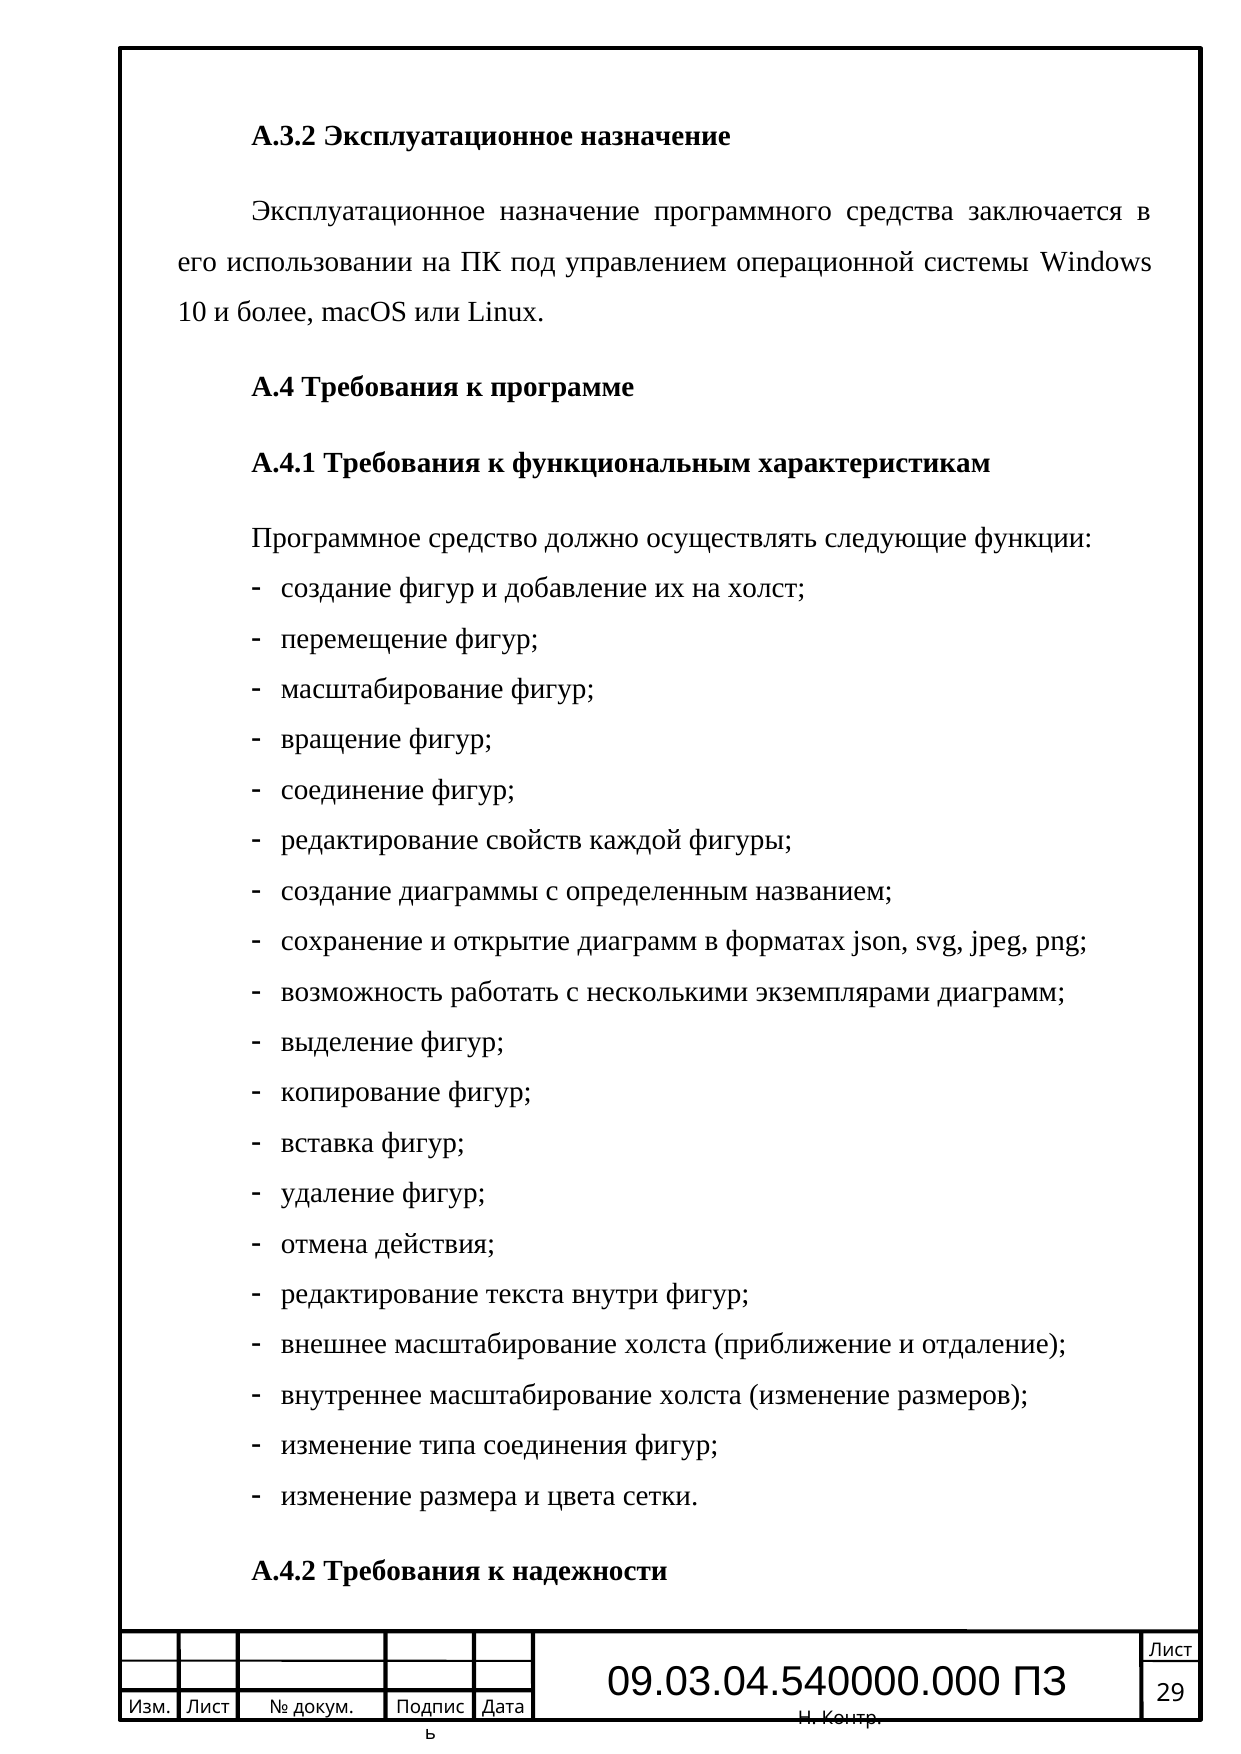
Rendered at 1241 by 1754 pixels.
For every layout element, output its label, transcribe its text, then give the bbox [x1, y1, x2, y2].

list Программное средство должно осуществлять следующие функции: [251, 520, 1152, 553]
list внутреннее масштабирование холста (изменение размеров); [251, 1377, 1152, 1411]
list вставка фигур; [251, 1125, 1152, 1158]
list изменение размера и цвета сетки. [251, 1478, 1152, 1511]
list редактирование свойств каждой фигуры; [251, 822, 1152, 856]
text А.4.1 Требования к функциональным характеристикам [177, 445, 1152, 478]
list выделение фигур; [251, 1024, 1152, 1058]
list создание диаграммы с определенным названием; [251, 873, 1152, 906]
text А.3.2 Эксплуатационное назначение [177, 118, 1152, 152]
list масштабирование фигур; [251, 671, 1152, 705]
text А.4 Требования к программе [177, 369, 1152, 403]
list возможность работать с несколькими экземплярами диаграмм; [251, 974, 1152, 1007]
list внешнее масштабирование холста (приближение и отдаление); [251, 1327, 1152, 1360]
list создание фигур и добавление их на холст; [251, 570, 1152, 604]
list удаление фигур; [251, 1175, 1152, 1209]
list отмена действия; [251, 1226, 1152, 1259]
list соединение фигур; [251, 772, 1152, 806]
list редактирование текста внутри фигур; [251, 1276, 1152, 1310]
list изменение типа соединения фигур; [251, 1427, 1152, 1461]
list вращение фигур; [251, 722, 1152, 755]
list перемещение фигур; [251, 621, 1152, 654]
list копирование фигур; [251, 1074, 1152, 1108]
text А.4.2 Требования к надежности [177, 1553, 1152, 1587]
text Эксплуатационное назначение программного средства заключается в его использовании на ПК под управлением операционной системы Windows 10 и более, macOS или Linux. [177, 193, 1152, 328]
list сохранение и открытие диаграмм в форматах json, svg, jpeg, png; [251, 923, 1152, 957]
